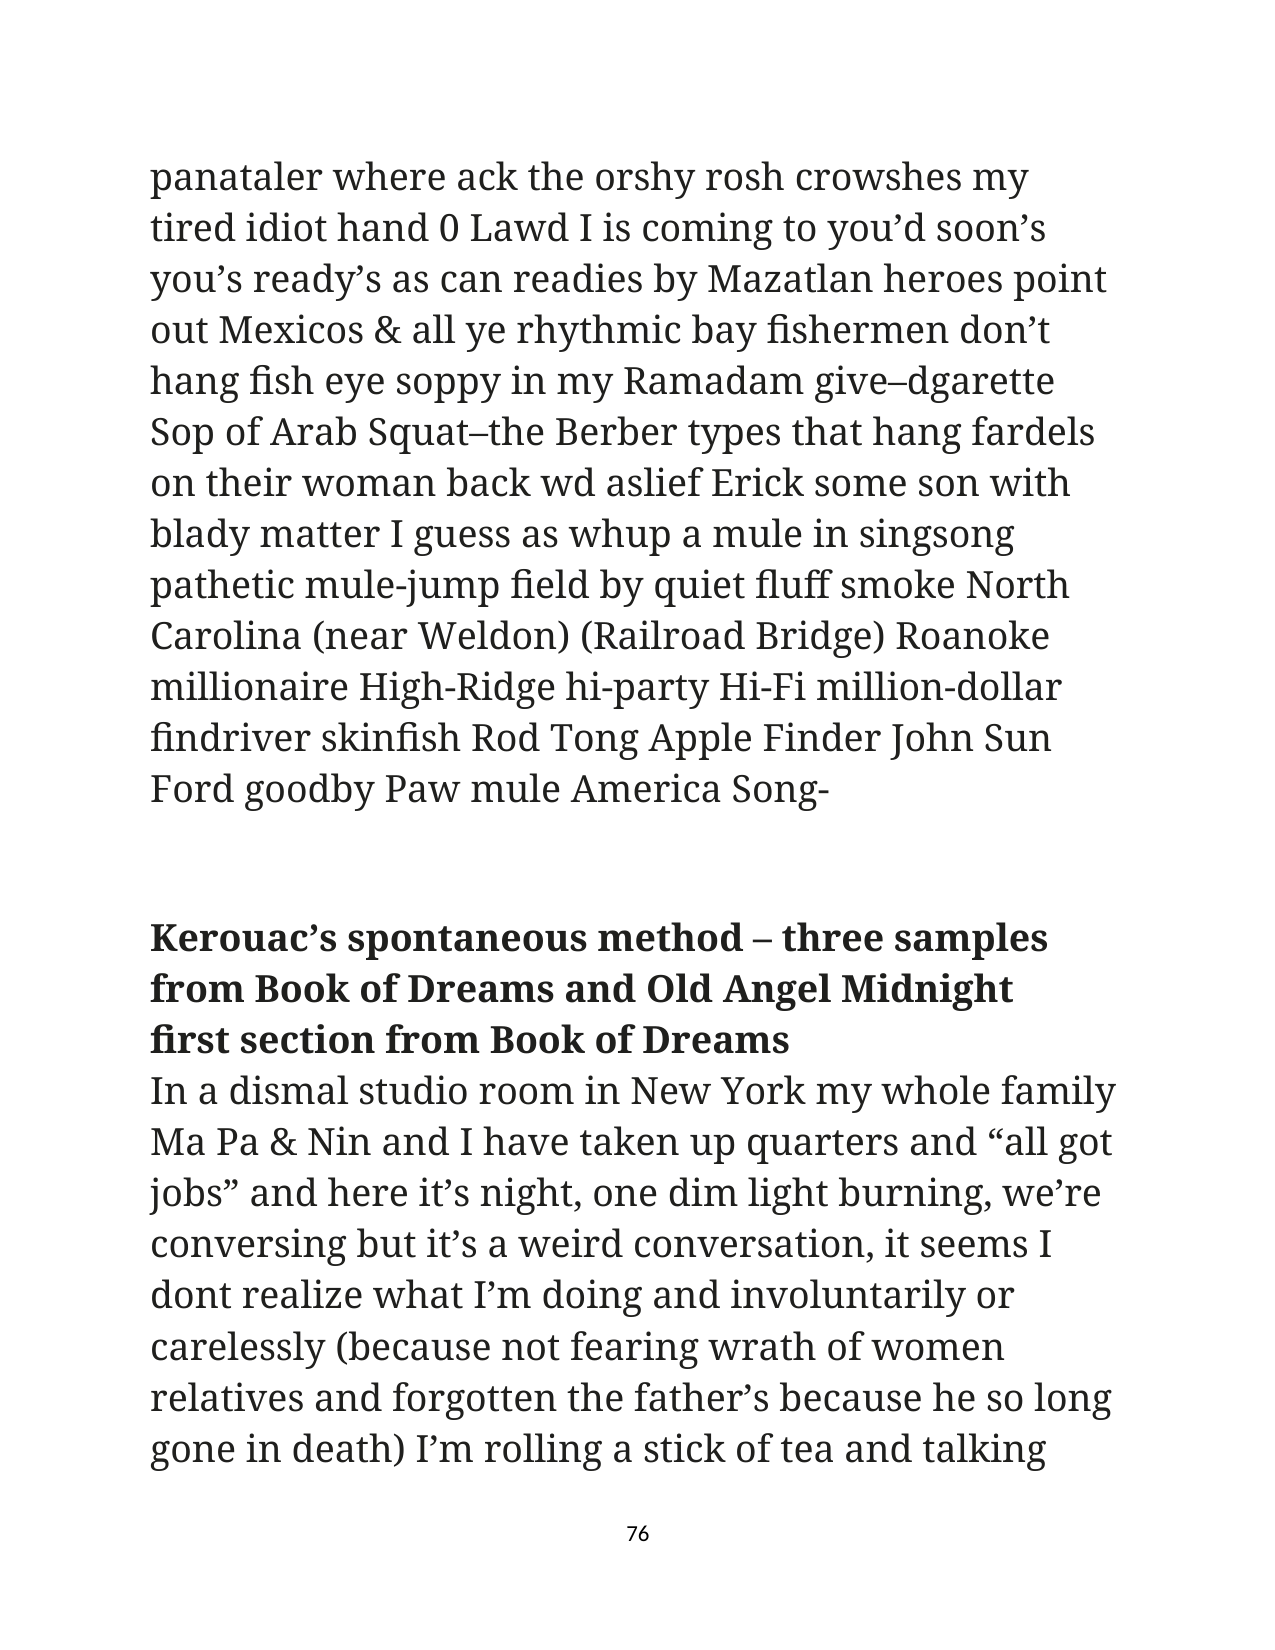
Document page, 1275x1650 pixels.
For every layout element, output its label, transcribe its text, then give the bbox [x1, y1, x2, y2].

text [150, 1064, 1125, 1473]
text Kerouac’s spontaneous method – three samples from Book of Dreams and Old Angel Midnight [150, 911, 1125, 1013]
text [150, 150, 1125, 813]
text first section from Book of Dreams [150, 1013, 1125, 1064]
